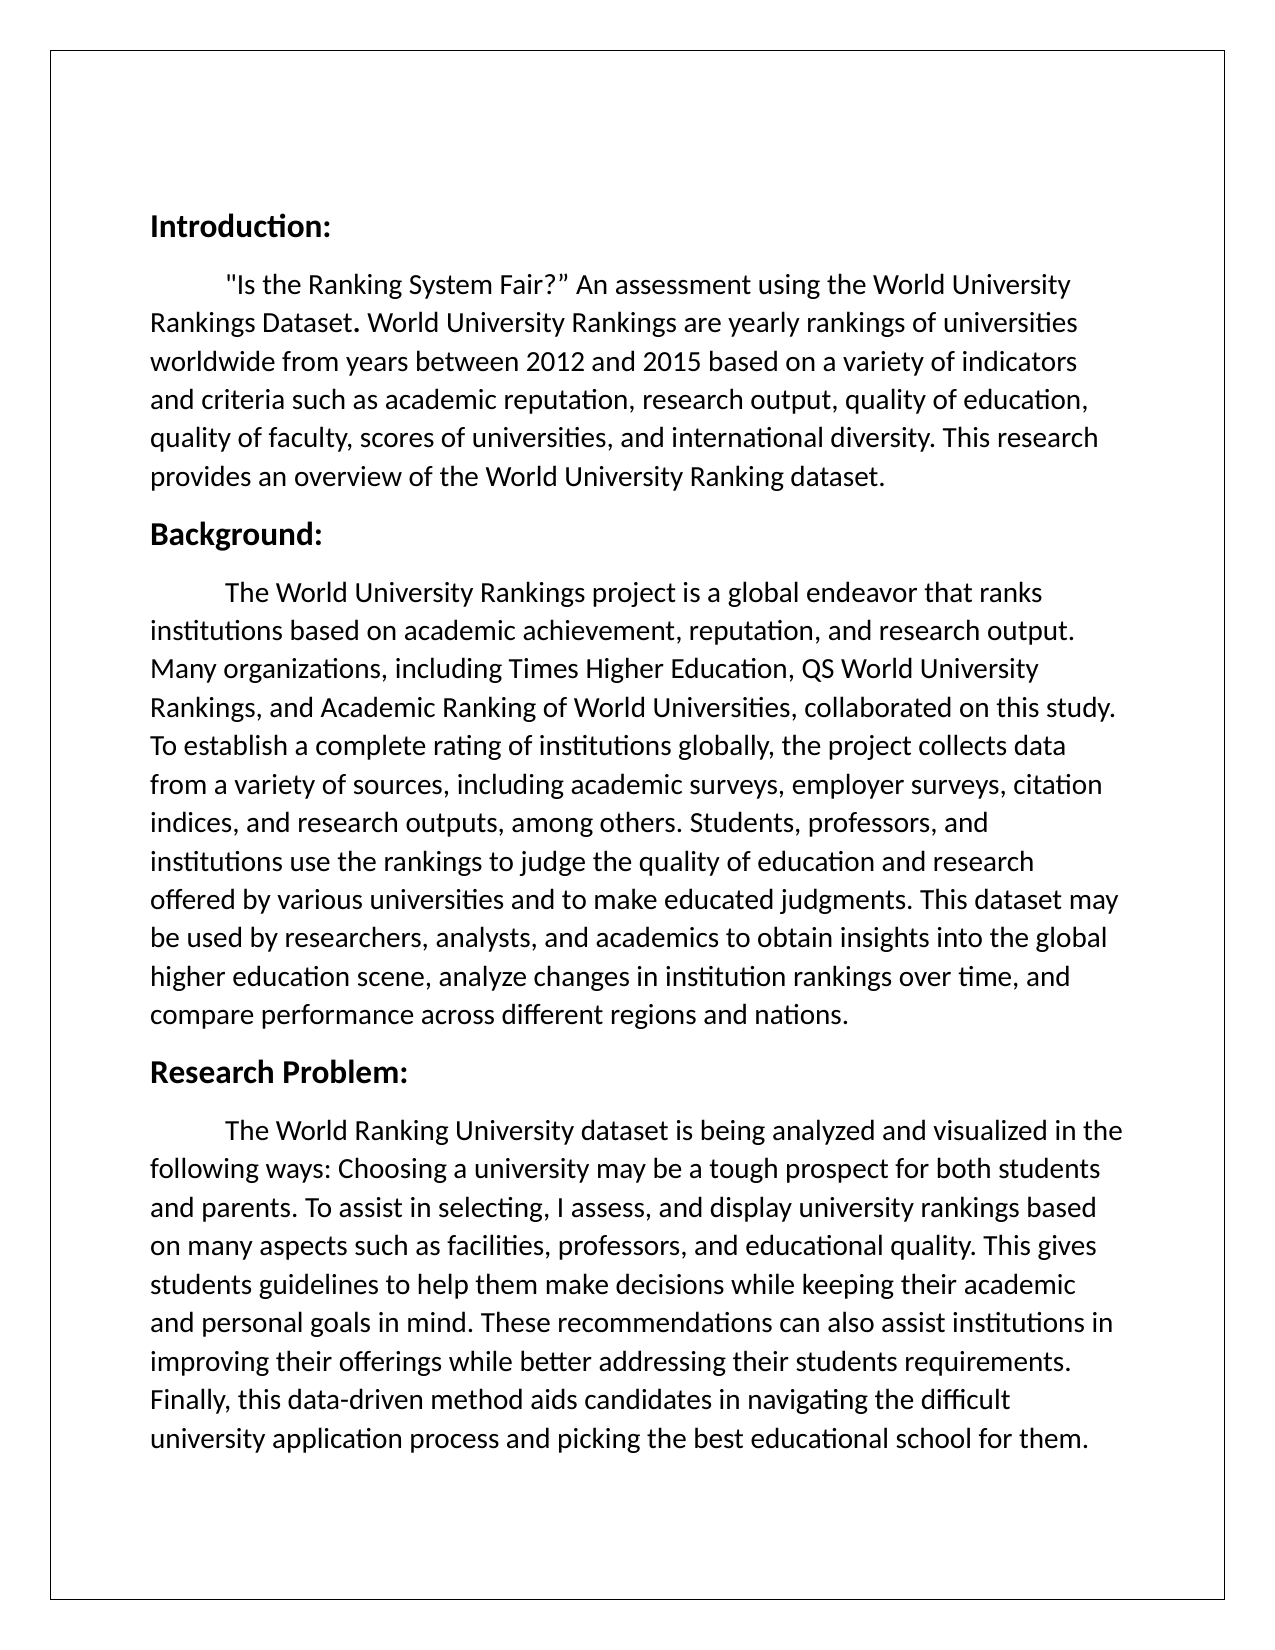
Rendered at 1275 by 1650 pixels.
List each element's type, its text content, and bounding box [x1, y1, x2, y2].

text Introduction: [150, 205, 1125, 246]
text Research Problem: [150, 1052, 1125, 1092]
text The World University Rankings project is a global endeavor that ranks institutions based on academic achievement, reputation, and research output. Many organizations, including Times Higher Education, QS World University Rankings, and Academic Ranking of World Universities, collaborated on this study. To establish a complete rating of institutions globally, the project collects data from a variety of sources, including academic surveys, employer surveys, citation indices, and research outputs, among others. Students, professors, and institutions use the rankings to judge the quality of education and research offered by various universities and to make educated judgments. This dataset may be used by researchers, analysts, and academics to obtain insights into the global higher education scene, analyze changes in institution rankings over time, and compare performance across different regions and nations. [150, 574, 1125, 1032]
text The World Ranking University dataset is being analyzed and visualized in the following ways: Choosing a university may be a tough prospect for both students and parents. To assist in selecting, I assess, and display university rankings based on many aspects such as facilities, professors, and educational quality. This gives students guidelines to help them make decisions while keeping their academic and personal goals in mind. These recommendations can also assist institutions in improving their offerings while better addressing their students requirements. Finally, this data-driven method aids candidates in navigating the difficult university application process and picking the best educational school for them. [150, 1112, 1125, 1455]
text Background: [150, 513, 1125, 554]
text "Is the Ranking System Fair?” An assessment using the World University Rankings Dataset. World University Rankings are yearly rankings of universities worldwide from years between 2012 and 2015 based on a variety of indicators and criteria such as academic reputation, research output, quality of education, quality of faculty, scores of universities, and international diversity. This research provides an overview of the World University Ranking dataset. [150, 266, 1125, 493]
